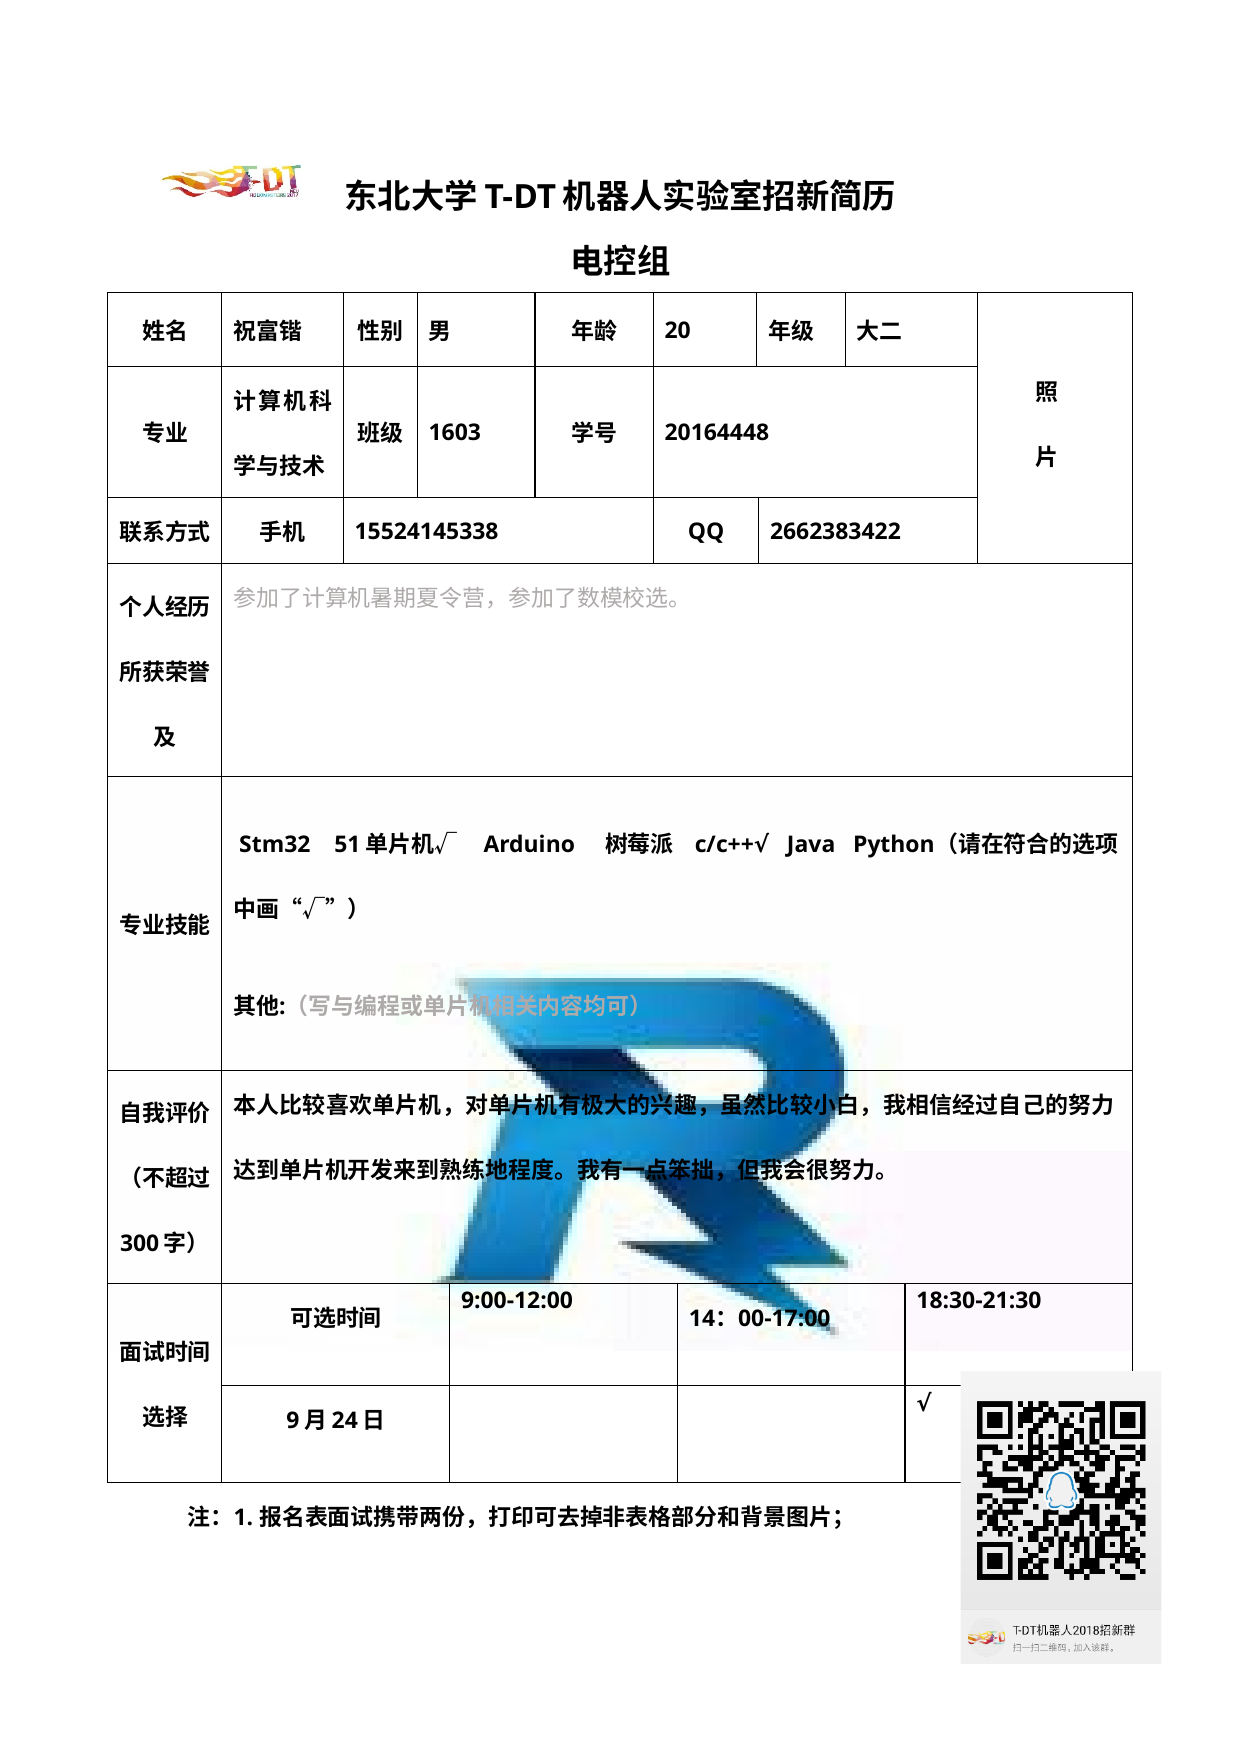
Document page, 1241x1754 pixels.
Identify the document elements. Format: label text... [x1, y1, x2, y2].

table_cell √ [906, 1386, 960, 1482]
picture [960, 1371, 1162, 1664]
text 电控组 [187, 227, 1053, 292]
text 东北大学T-DT机器人实验室招新简历 [303, 162, 1053, 227]
picture [160, 131, 303, 227]
table_header 20 [654, 293, 756, 366]
table_cell 20164448 [654, 367, 977, 497]
table_cell [450, 1386, 677, 1482]
table_cell 联系方式 [108, 498, 221, 563]
table_cell 手机 [222, 498, 343, 563]
table_cell 个人经历所获荣誉及 [108, 564, 221, 776]
table_cell Stm32 51单片机√ Arduino 树莓派 c/c++√ Java Python（请在符合的选项中画“√”） 其他:（写与编程或单片机相关内容均可） [222, 777, 1132, 1069]
table_cell 学号 [536, 367, 653, 497]
table_header 年级 [757, 293, 845, 366]
table_header 男 [418, 293, 534, 366]
table_cell 专业 [108, 367, 221, 497]
table_cell 9月24日 [222, 1386, 449, 1482]
table_header 大二 [846, 293, 977, 366]
table_cell [678, 1386, 904, 1482]
table_cell 本人比较喜欢单片机，对单片机有极大的兴趣，虽然比较小白，我相信经过自己的努力达到单片机开发来到熟练地程度。我有一点笨拙，但我会很努力。 [222, 1071, 1132, 1283]
table_header 年龄 [536, 293, 653, 366]
table_header 照 片 [978, 293, 1132, 563]
table_cell 18:30-21:30 [906, 1284, 1132, 1385]
table_cell 9:00-12:00 [450, 1284, 677, 1385]
text 注：1. 报名表面试携带两份，打印可去掉非表格部分和背景图片； [187, 1483, 960, 1548]
table_cell 可选时间 [222, 1284, 449, 1385]
table_cell 15524145338 [344, 498, 653, 563]
table_cell 自我评价（不超过300字） [108, 1071, 221, 1283]
table_header 祝富锴 [222, 293, 343, 366]
table_cell 参加了计算机暑期夏令营，参加了数模校选。 [222, 564, 1132, 776]
table_cell 计算机科学与技术 [222, 367, 343, 497]
table_cell 班级 [344, 367, 417, 497]
table_cell 1603 [418, 367, 534, 497]
table_header 性别 [344, 293, 417, 366]
table_cell 14：00-17:00 [678, 1284, 904, 1385]
table_cell 面试时间选择 [108, 1284, 221, 1482]
table_cell 2662383422 [759, 498, 977, 563]
table_cell 专业技能 [108, 777, 221, 1069]
table_cell QQ [654, 498, 758, 563]
table_header 姓名 [108, 293, 221, 366]
